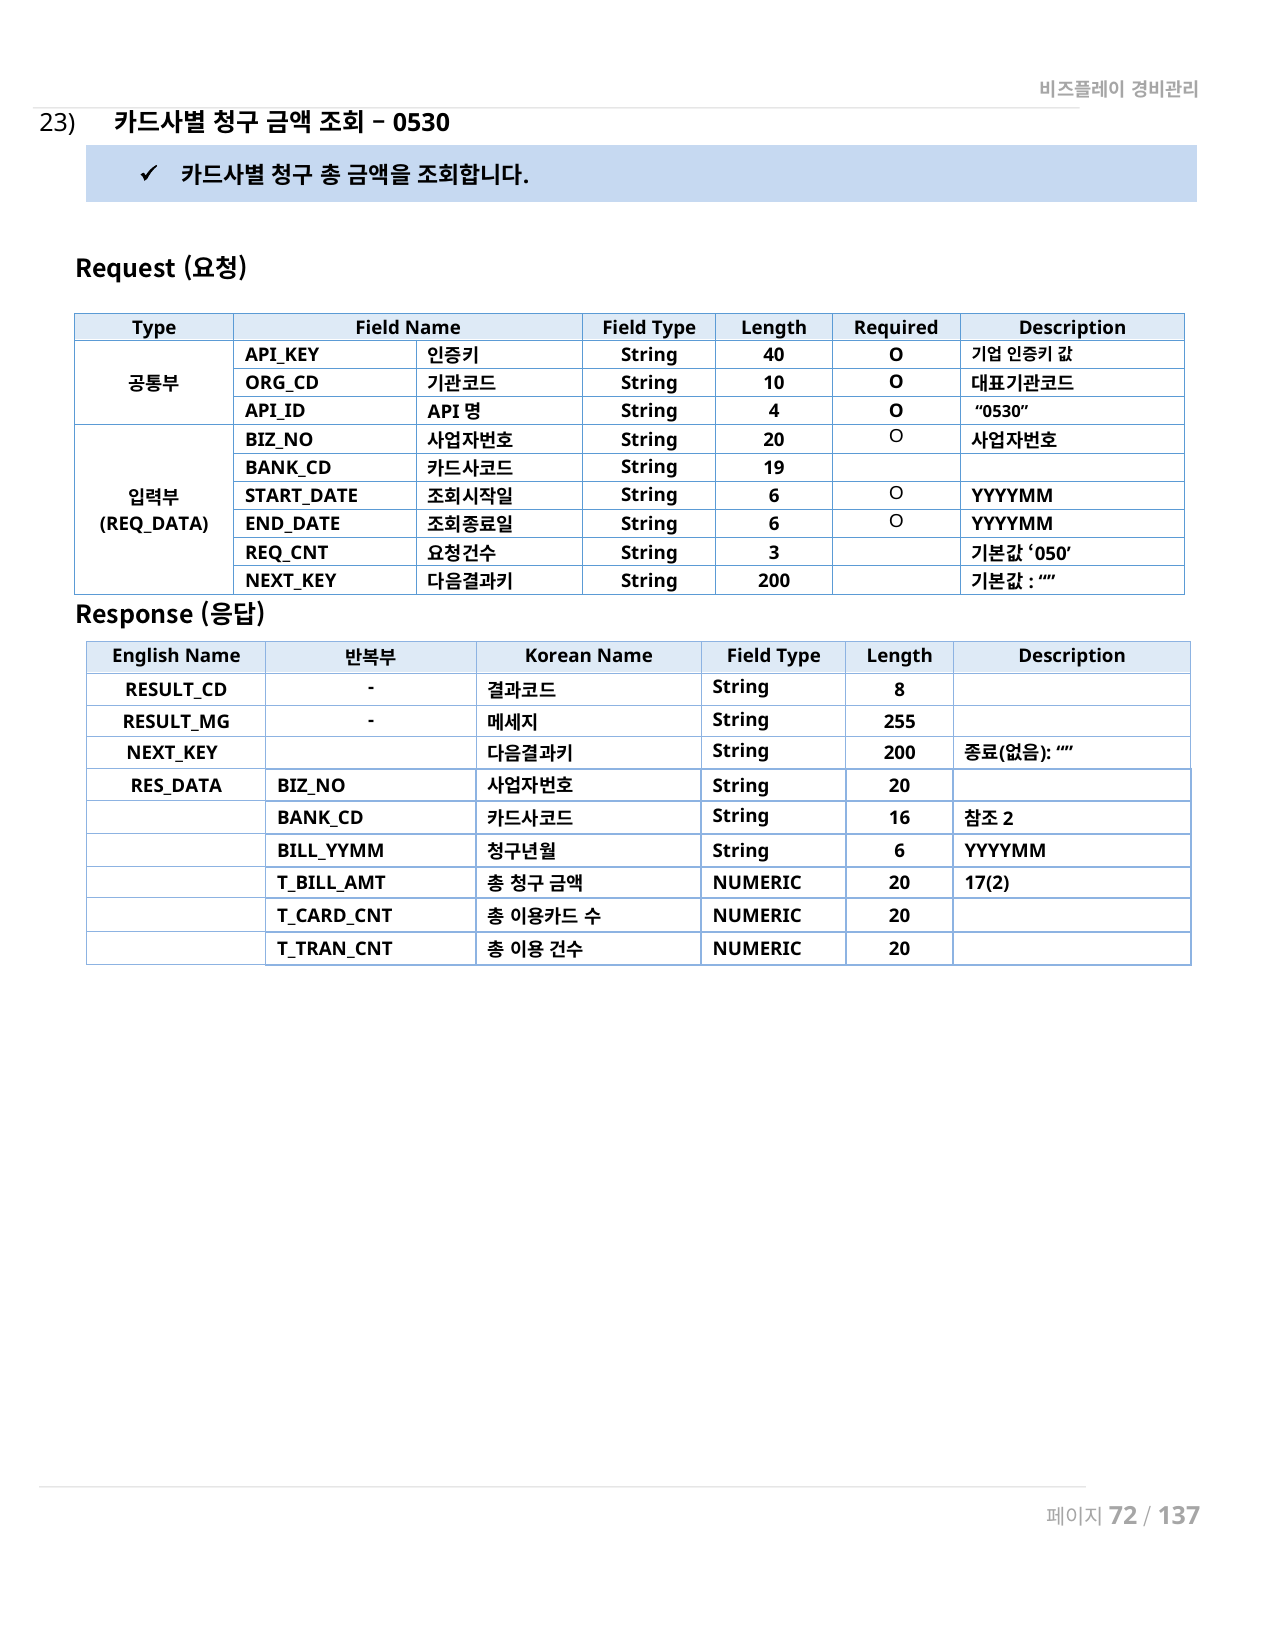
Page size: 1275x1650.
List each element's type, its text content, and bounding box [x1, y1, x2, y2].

subtitle 카드사별 청구 금액 조회 – 0530 [39, 102, 1181, 138]
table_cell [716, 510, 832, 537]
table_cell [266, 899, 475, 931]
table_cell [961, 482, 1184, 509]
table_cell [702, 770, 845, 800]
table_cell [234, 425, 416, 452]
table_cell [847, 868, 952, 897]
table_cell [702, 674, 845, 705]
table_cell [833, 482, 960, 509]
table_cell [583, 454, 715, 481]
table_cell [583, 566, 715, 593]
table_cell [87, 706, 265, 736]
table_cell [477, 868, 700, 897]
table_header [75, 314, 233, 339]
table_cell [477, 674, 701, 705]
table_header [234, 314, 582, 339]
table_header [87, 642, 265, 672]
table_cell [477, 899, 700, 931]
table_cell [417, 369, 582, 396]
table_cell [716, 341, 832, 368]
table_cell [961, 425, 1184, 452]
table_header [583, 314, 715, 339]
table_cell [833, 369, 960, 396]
text Response (응답) [75, 316, 1200, 631]
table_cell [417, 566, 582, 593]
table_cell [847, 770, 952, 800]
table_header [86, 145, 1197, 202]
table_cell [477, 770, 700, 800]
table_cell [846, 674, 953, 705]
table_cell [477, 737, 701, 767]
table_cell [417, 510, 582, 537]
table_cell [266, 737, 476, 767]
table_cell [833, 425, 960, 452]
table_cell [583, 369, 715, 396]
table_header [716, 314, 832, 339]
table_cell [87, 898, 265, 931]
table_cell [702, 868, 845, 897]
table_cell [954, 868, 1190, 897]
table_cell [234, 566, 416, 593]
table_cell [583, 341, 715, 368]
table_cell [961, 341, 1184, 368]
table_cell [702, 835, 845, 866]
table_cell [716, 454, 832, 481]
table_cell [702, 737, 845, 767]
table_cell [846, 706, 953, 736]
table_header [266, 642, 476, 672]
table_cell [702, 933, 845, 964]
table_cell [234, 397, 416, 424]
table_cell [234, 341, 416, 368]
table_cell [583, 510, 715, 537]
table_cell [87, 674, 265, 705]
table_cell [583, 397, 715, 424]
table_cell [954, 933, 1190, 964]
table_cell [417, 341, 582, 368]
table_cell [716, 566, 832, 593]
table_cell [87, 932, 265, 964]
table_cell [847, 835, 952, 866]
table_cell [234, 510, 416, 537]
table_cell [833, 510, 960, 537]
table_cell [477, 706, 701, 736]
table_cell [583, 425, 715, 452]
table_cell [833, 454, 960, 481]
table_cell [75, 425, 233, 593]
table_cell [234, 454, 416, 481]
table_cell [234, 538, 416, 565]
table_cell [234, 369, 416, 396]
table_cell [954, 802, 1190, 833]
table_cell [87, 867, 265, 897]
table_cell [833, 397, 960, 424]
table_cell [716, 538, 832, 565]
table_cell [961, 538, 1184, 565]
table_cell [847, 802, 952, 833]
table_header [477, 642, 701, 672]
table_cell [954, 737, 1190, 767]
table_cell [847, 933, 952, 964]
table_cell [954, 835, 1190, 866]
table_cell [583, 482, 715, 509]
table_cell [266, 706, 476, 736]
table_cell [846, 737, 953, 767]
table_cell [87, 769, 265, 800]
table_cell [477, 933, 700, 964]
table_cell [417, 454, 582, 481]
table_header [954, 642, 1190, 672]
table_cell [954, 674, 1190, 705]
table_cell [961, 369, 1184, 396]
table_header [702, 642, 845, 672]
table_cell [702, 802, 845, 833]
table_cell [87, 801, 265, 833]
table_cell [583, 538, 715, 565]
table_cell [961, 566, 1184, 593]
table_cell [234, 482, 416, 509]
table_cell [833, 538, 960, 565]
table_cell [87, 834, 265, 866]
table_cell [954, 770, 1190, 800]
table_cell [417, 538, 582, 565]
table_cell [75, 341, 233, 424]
text Request (요청) [75, 248, 1200, 284]
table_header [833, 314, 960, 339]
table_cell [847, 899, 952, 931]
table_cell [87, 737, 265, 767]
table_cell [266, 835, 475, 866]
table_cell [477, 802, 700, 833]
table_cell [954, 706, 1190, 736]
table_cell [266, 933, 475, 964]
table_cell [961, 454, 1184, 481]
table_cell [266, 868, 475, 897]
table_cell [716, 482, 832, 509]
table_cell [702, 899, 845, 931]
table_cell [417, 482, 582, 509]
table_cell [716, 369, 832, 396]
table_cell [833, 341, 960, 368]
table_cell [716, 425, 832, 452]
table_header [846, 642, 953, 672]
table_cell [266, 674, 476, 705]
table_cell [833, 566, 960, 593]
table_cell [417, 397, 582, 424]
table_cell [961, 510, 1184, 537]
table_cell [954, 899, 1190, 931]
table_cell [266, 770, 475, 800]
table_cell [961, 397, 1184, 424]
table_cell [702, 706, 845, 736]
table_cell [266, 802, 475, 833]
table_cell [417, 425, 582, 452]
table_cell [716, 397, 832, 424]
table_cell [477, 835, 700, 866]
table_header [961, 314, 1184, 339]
